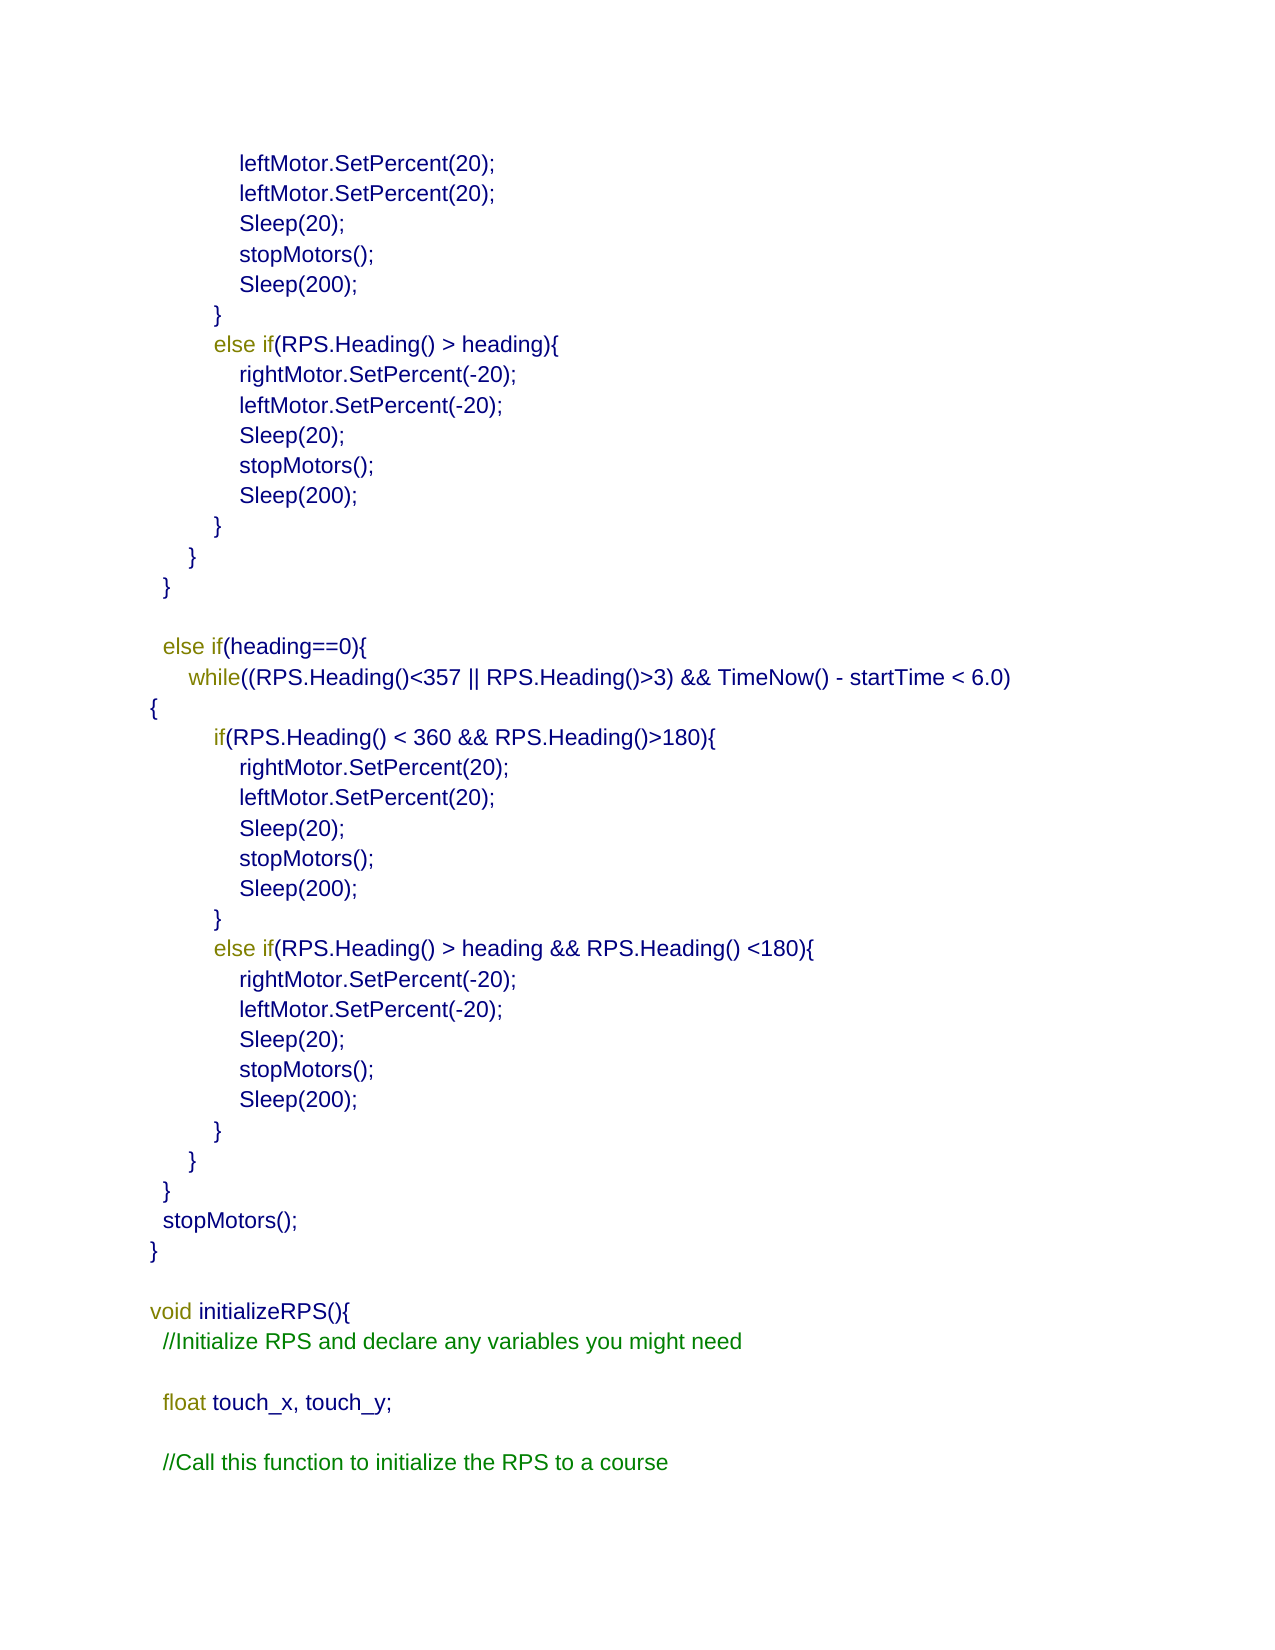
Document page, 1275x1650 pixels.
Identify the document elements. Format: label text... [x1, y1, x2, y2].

text //Call this function to initialize the RPS to a course [150, 1449, 1125, 1475]
text leftMotor.SetPercent(-20); [150, 392, 1125, 418]
text Sleep(20); [150, 814, 1125, 841]
text stopMotors(); [150, 1056, 1125, 1083]
text float touch_x, touch_y; [150, 1388, 1125, 1415]
text } [150, 1117, 1125, 1143]
text stopMotors(); [150, 845, 1125, 871]
text } [150, 1177, 1125, 1203]
text else if(heading==0){ [150, 633, 1125, 660]
text leftMotor.SetPercent(20); [150, 180, 1125, 207]
text leftMotor.SetPercent(20); [150, 150, 1125, 176]
text Sleep(200); [150, 875, 1125, 901]
text Sleep(200); [150, 482, 1125, 509]
text Sleep(20); [150, 1026, 1125, 1052]
text while((RPS.Heading()<357 || RPS.Heading()>3) && TimeNow() - startTime < 6.0) [150, 663, 1125, 690]
text rightMotor.SetPercent(-20); [150, 361, 1125, 388]
text } [150, 543, 1125, 569]
text stopMotors(); [150, 241, 1125, 267]
text { [150, 694, 1125, 720]
text Sleep(200); [150, 271, 1125, 297]
text } [150, 1237, 1125, 1264]
text } [150, 573, 1125, 599]
text stopMotors(); [150, 452, 1125, 478]
text rightMotor.SetPercent(20); [150, 754, 1125, 781]
text //Initialize RPS and declare any variables you might need [150, 1328, 1125, 1354]
text } [150, 301, 1125, 327]
text rightMotor.SetPercent(-20); [150, 966, 1125, 992]
text void initializeRPS(){ [150, 1298, 1125, 1324]
text Sleep(20); [150, 210, 1125, 237]
text } [150, 905, 1125, 932]
text else if(RPS.Heading() > heading && RPS.Heading() <180){ [150, 935, 1125, 962]
text } [150, 512, 1125, 539]
text Sleep(20); [150, 422, 1125, 448]
text leftMotor.SetPercent(-20); [150, 996, 1125, 1022]
text stopMotors(); [150, 1207, 1125, 1234]
text else if(RPS.Heading() > heading){ [150, 331, 1125, 358]
text if(RPS.Heading() < 360 && RPS.Heading()>180){ [150, 724, 1125, 750]
text leftMotor.SetPercent(20); [150, 784, 1125, 811]
text } [150, 1147, 1125, 1173]
text Sleep(200); [150, 1086, 1125, 1113]
